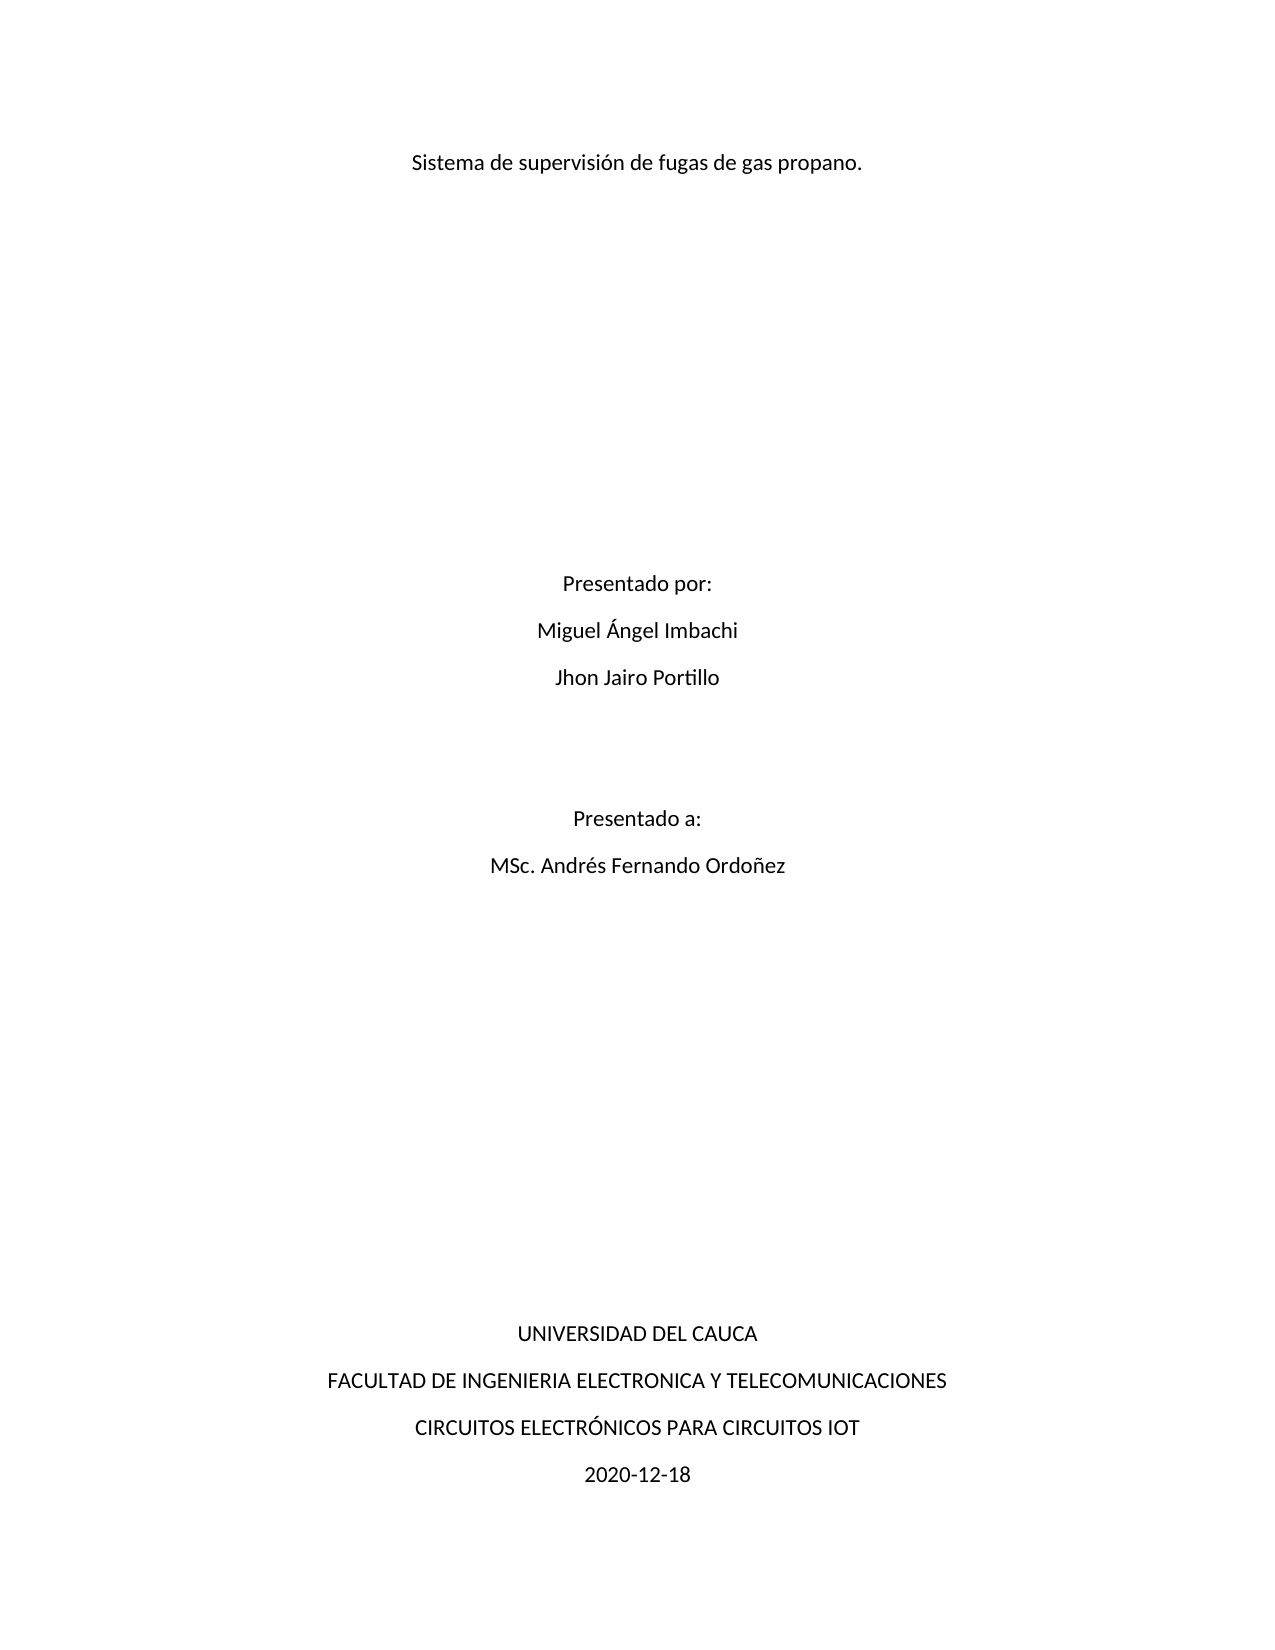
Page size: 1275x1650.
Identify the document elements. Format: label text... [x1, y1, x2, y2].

text Presentado a: [177, 804, 1098, 832]
text Miguel Ángel Imbachi [177, 616, 1098, 644]
text Jhon Jairo Portillo [177, 663, 1098, 691]
text UNIVERSIDAD DEL CAUCA [177, 1319, 1098, 1347]
text Presentado por: [177, 569, 1098, 597]
text 2020-12-18 [177, 1460, 1098, 1488]
text Sistema de supervisión de fugas de gas propano. [177, 148, 1098, 176]
text MSc. Andrés Fernando Ordoñez [177, 851, 1098, 879]
text FACULTAD DE INGENIERIA ELECTRONICA Y TELECOMUNICACIONES [177, 1366, 1098, 1394]
text CIRCUITOS ELECTRÓNICOS PARA CIRCUITOS IOT [177, 1413, 1098, 1441]
